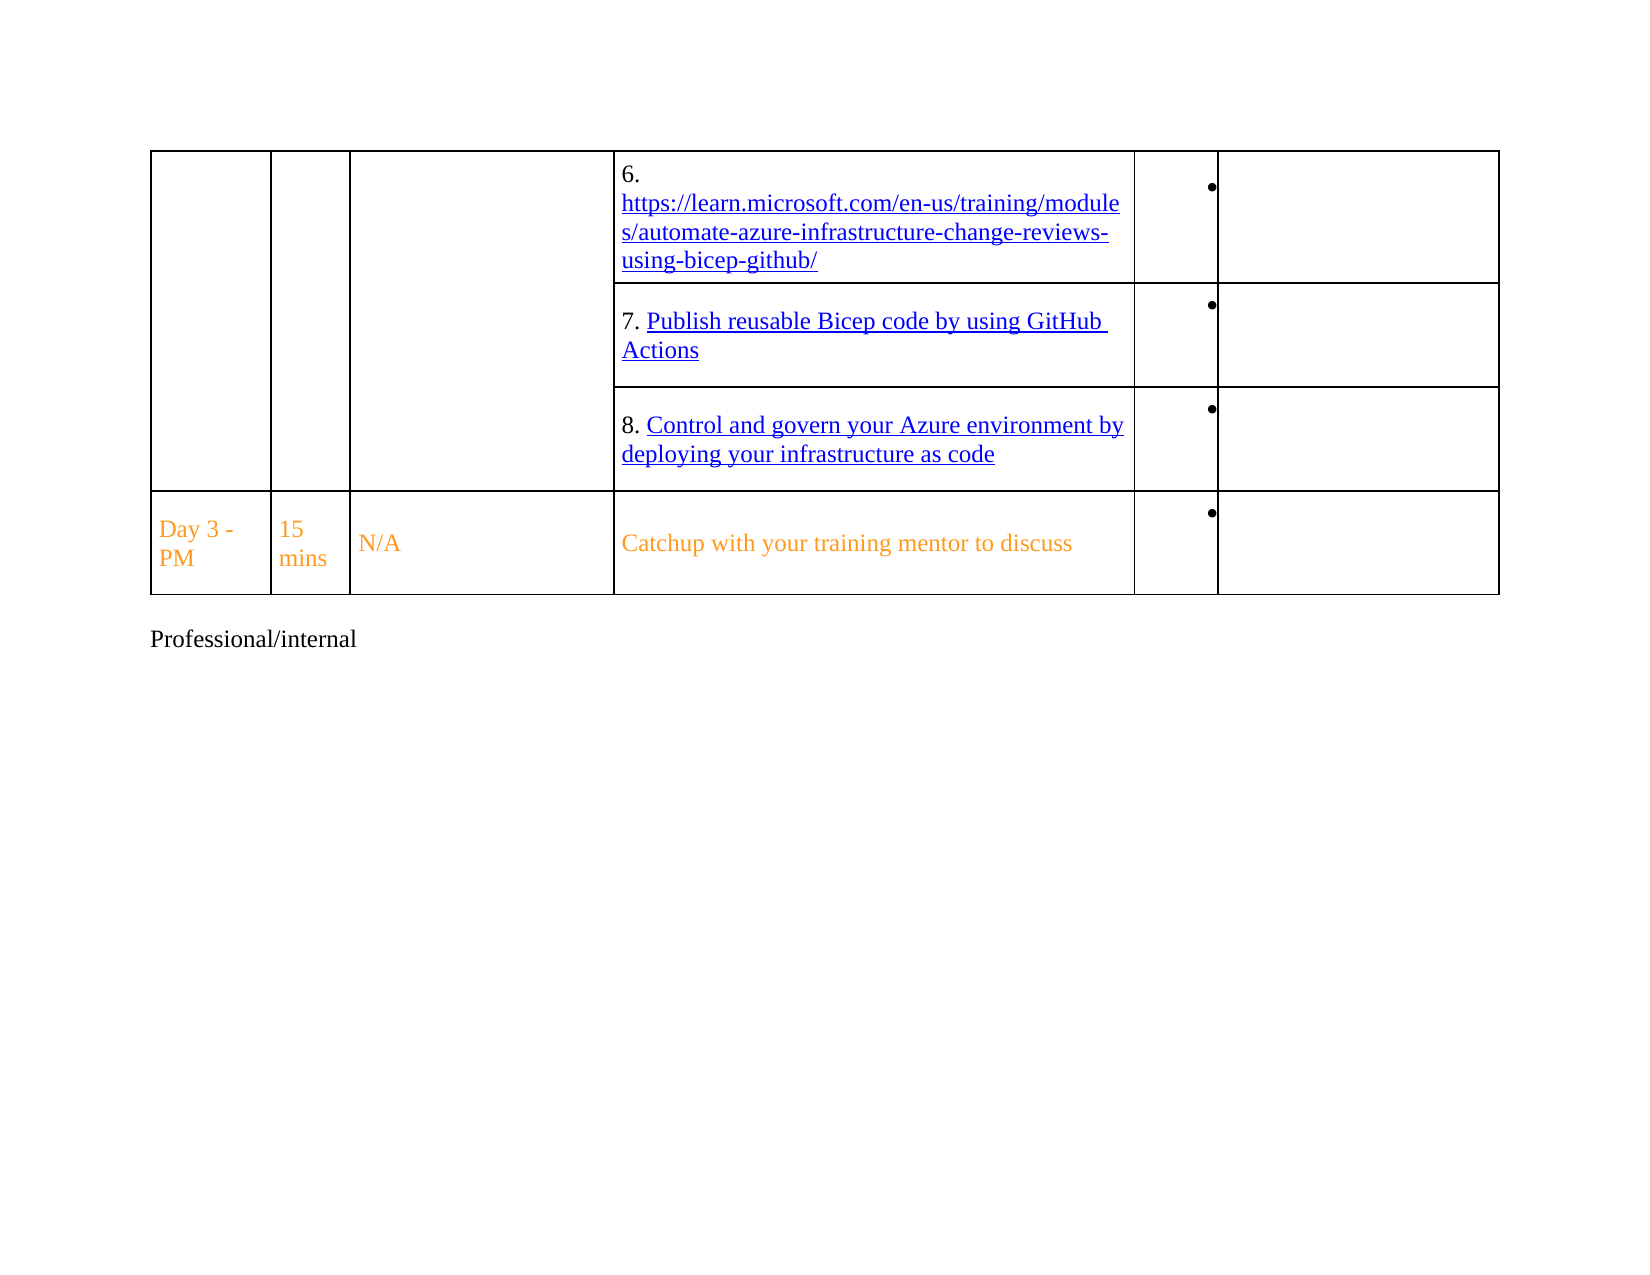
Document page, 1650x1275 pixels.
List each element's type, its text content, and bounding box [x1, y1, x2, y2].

table_cell [1135, 492, 1217, 594]
table_cell [1219, 492, 1498, 594]
table_cell [1219, 284, 1498, 386]
text Professional/internal [150, 624, 1500, 653]
table_cell [1135, 284, 1217, 386]
table_cell 7. Publish reusable Bicep code by using GitHub Actions [615, 284, 1134, 386]
table_cell Day 3 - PM [152, 492, 270, 594]
table_cell 6. https://learn.microsoft.com/en-us/training/modules/automate-azure-infrastructure-change-reviews-using-bicep-github/ [615, 152, 1134, 282]
table_cell Catchup with your training mentor to discuss [615, 492, 1134, 594]
table_cell 8. Control and govern your Azure environment by deploying your infrastructure as code [615, 388, 1134, 490]
table_cell [1135, 388, 1217, 490]
table_cell [1219, 152, 1498, 282]
table_cell [1219, 388, 1498, 490]
table_cell N/A [351, 492, 613, 594]
table_cell 15 mins [272, 492, 349, 594]
table_cell [1135, 152, 1217, 282]
